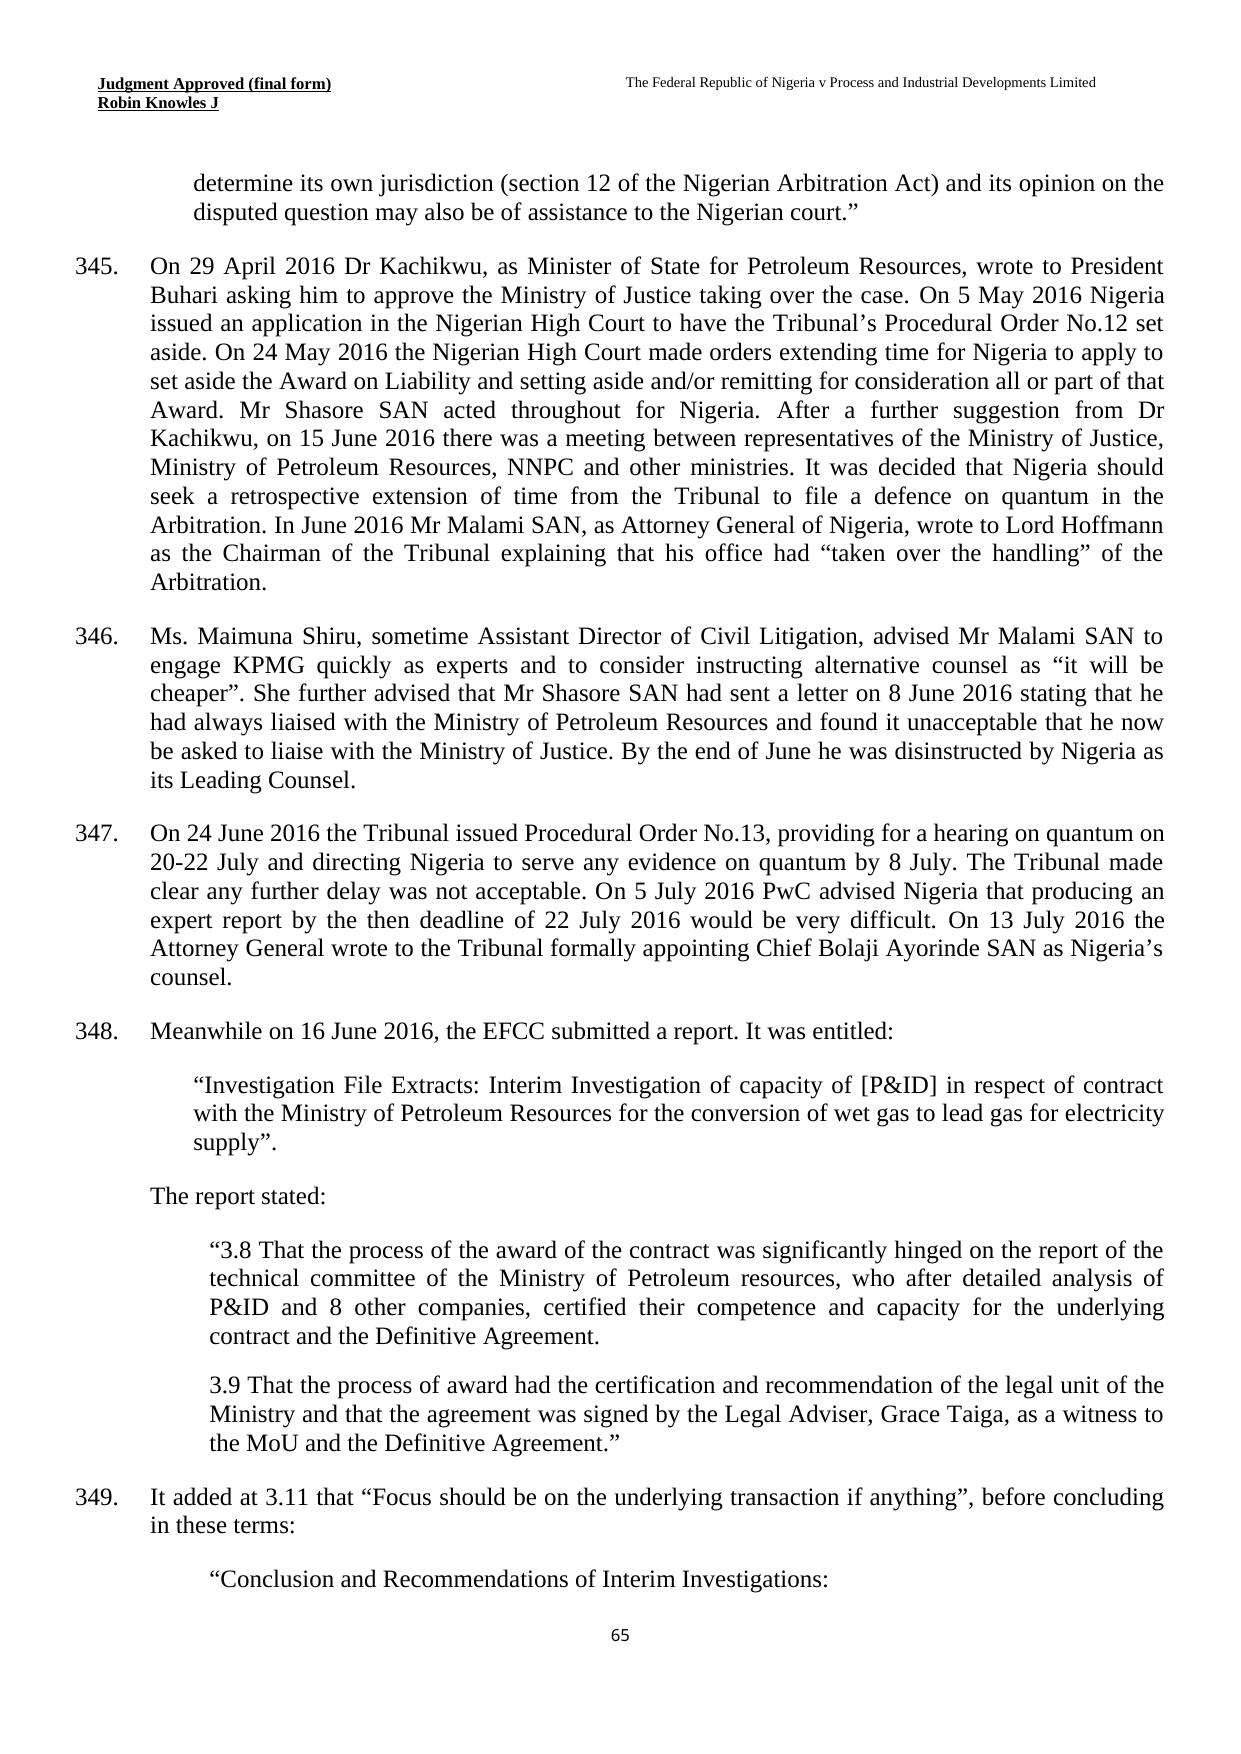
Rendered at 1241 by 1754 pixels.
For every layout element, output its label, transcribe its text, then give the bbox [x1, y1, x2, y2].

text Meanwhile on 16 June 2016, the EFCC submitted a report. It was entitled: [75, 1016, 1165, 1045]
text On 24 June 2016 the Tribunal issued Procedural Order No.13, providing for a hearing on quantum on 20-22 July and directing Nigeria to serve any evidence on quantum by 8 July. The Tribunal made clear any further delay was not acceptable. On 5 July 2016 PwC advised Nigeria that producing an expert report by the then deadline of 22 July 2016 would be very difficult. On 13 July 2016 the Attorney General wrote to the Tribunal formally appointing Chief Bolaji Ayorinde SAN as Nigeria’s counsel. [75, 818, 1165, 991]
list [193, 168, 1165, 226]
text “3.8 That the process of the award of the contract was significantly hinged on the report of the technical committee of the Ministry of Petroleum resources, who after detailed analysis of P&ID and 8 other companies, certified their competence and capacity for the underlying contract and the Definitive Agreement. [209, 1235, 1165, 1350]
list “Investigation File Extracts: Interim Investigation of capacity of [P&ID] in respect of contract with the Ministry of Petroleum Resources for the conversion of wet gas to lead gas for electricity supply”. [193, 1070, 1165, 1156]
text On 29 April 2016 Dr Kachikwu, as Minister of State for Petroleum Resources, wrote to President Buhari asking him to approve the Ministry of Justice taking over the case. On 5 May 2016 Nigeria issued an application in the Nigerian High Court to have the Tribunal’s Procedural Order No.12 set aside. On 24 May 2016 the Nigerian High Court made orders extending time for Nigeria to apply to set aside the Award on Liability and setting aside and/or remitting for consideration all or part of that Award. Mr Shasore SAN acted throughout for Nigeria. After a further suggestion from Dr Kachikwu, on 15 June 2016 there was a meeting between representatives of the Ministry of Justice, Ministry of Petroleum Resources, NNPC and other ministries. It was decided that Nigeria should seek a retrospective extension of time from the Tribunal to file a defence on quantum in the Arbitration. In June 2016 Mr Malami SAN, as Attorney General of Nigeria, wrote to Lord Hoffmann as the Chairman of the Tribunal explaining that his office had “taken over the handling” of the Arbitration. [75, 251, 1165, 596]
text 3.9 That the process of award had the certification and recommendation of the legal unit of the Ministry and that the agreement was signed by the Legal Adviser, Grace Taiga, as a witness to the MoU and the Definitive Agreement.” [209, 1371, 1165, 1457]
list The report stated: [150, 1181, 1165, 1210]
text Ms. Maimuna Shiru, sometime Assistant Director of Civil Litigation, advised Mr Malami SAN to engage KPMG quickly as experts and to consider instructing alternative counsel as “it will be cheaper”. She further advised that Mr Shasore SAN had sent a letter on 8 June 2016 stating that he had always liaised with the Ministry of Petroleum Resources and found it unacceptable that he now be asked to liaise with the Ministry of Justice. By the end of June he was disinstructed by Nigeria as its Leading Counsel. [75, 621, 1165, 793]
text It added at 3.11 that “Focus should be on the underlying transaction if anything”, before concluding in these terms: [75, 1482, 1165, 1539]
text “Conclusion and Recommendations of Interim Investigations: [209, 1564, 1165, 1593]
